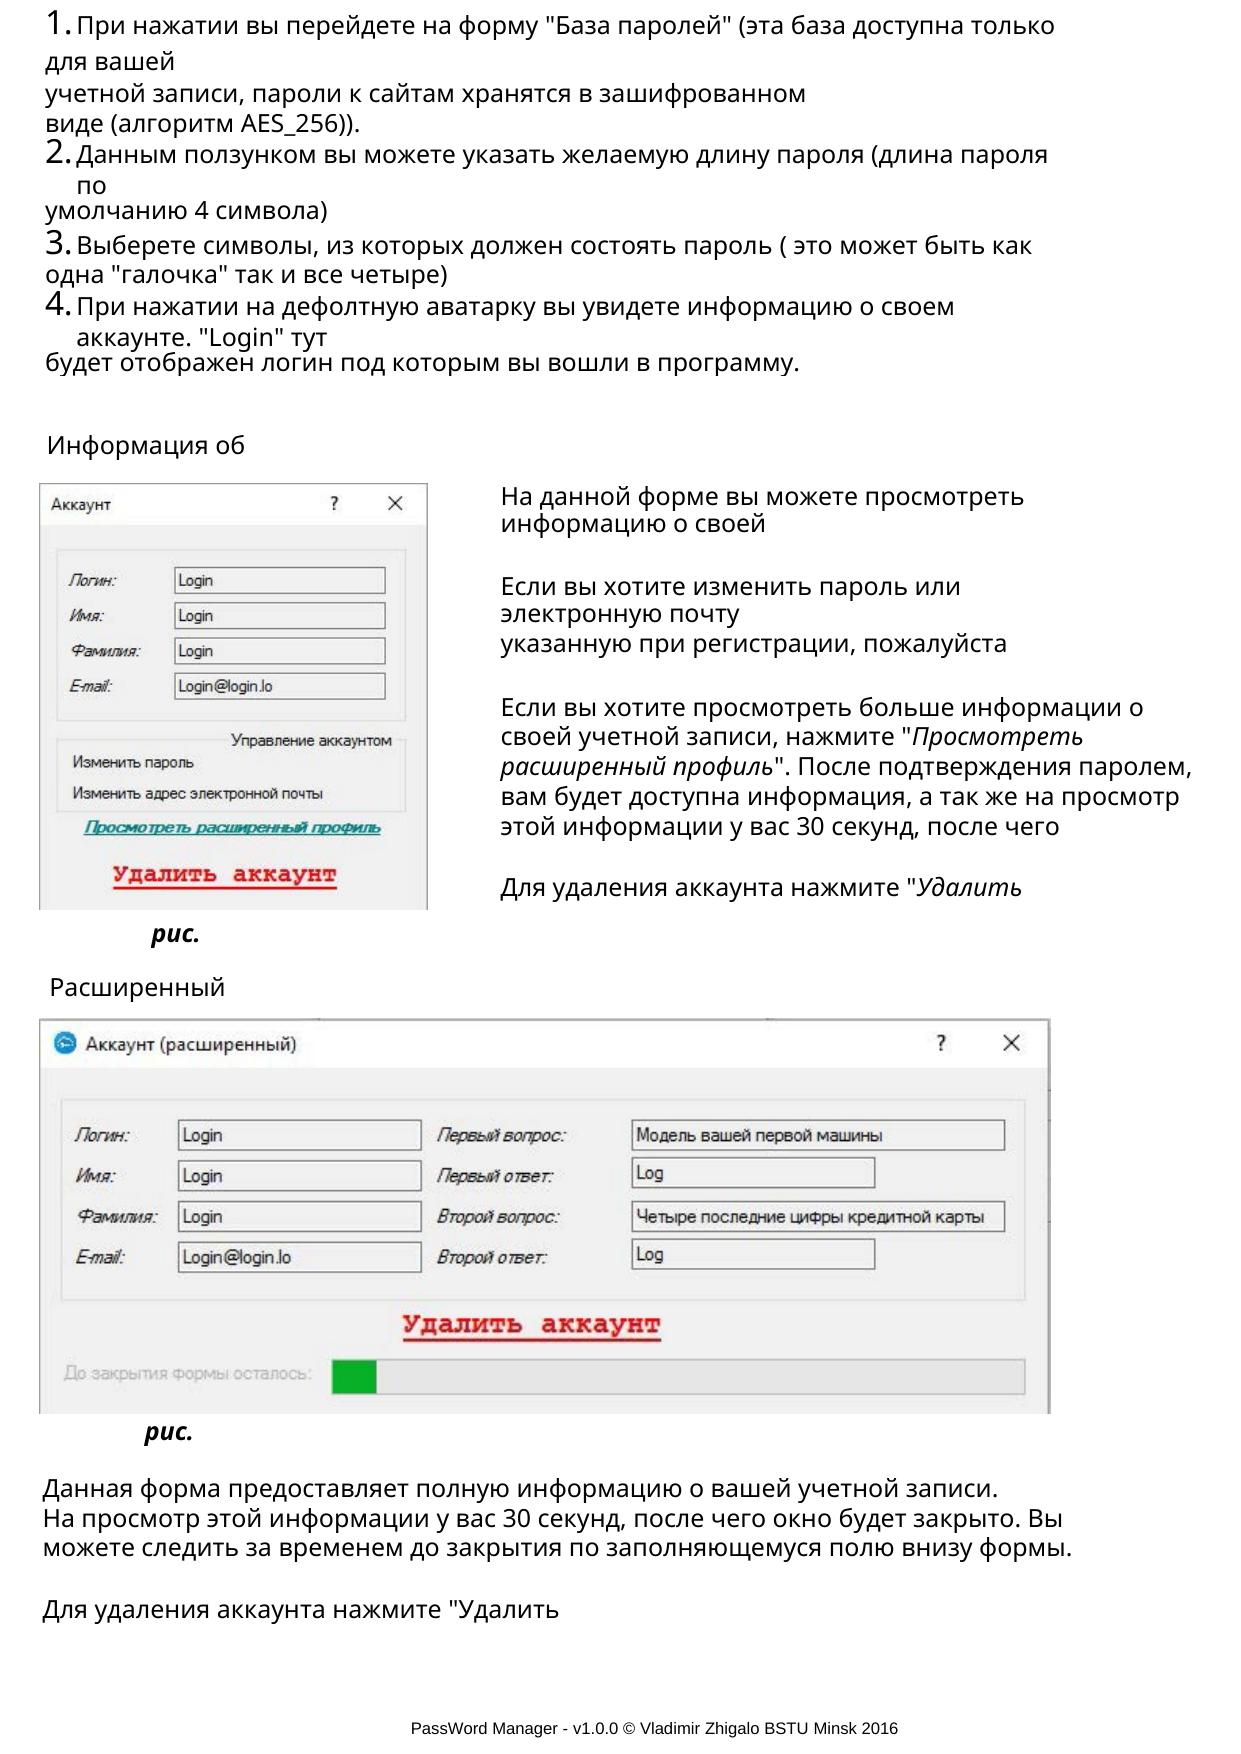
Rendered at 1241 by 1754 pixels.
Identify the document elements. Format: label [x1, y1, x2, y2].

picture [39, 483, 428, 910]
picture [39, 1018, 1051, 1414]
